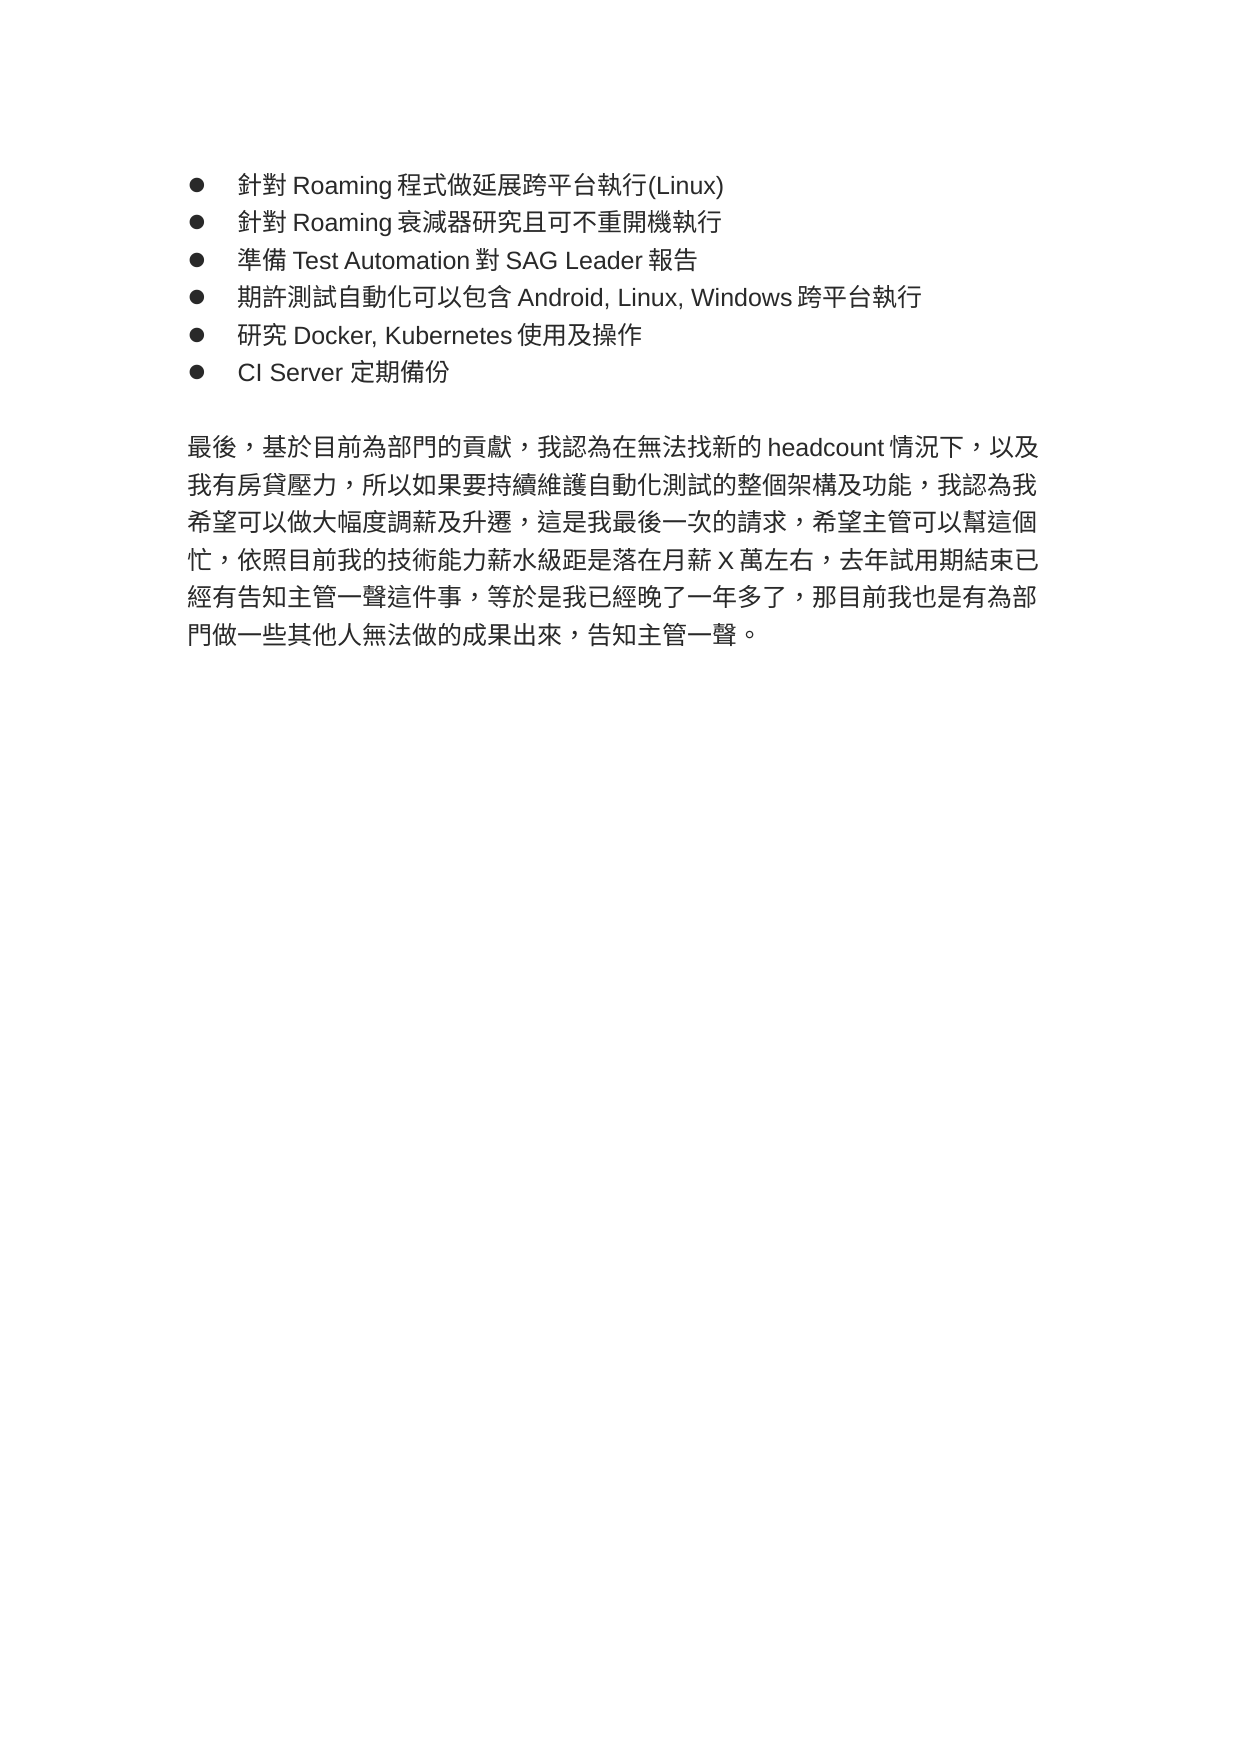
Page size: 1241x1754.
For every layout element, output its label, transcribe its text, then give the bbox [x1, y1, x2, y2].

list 針對Roaming程式做延展跨平台執行(Linux) [187, 164, 1053, 202]
list 針對Roaming衰減器研究且可不重開機執行 [187, 202, 1053, 239]
list 研究 Docker, Kubernetes使用及操作 [187, 314, 1053, 352]
text 最後，基於目前為部門的貢獻，我認為在無法找新的headcount情況下，以及我有房貸壓力，所以如果要持續維護自動化測試的整個架構及功能，我認為我希望可以做大幅度調薪及升遷，這是我最後一次的請求，希望主管可以幫這個忙，依照目前我的技術能力薪水級距是落在月薪X萬左右，去年試用期結束已經有告知主管一聲這件事，等於是我已經晚了一年多了，那目前我也是有為部門做一些其他人無法做的成果出來，告知主管一聲。 [187, 427, 1053, 652]
list 準備Test Automation對SAG Leader報告 [187, 239, 1053, 277]
list 期許測試自動化可以包含Android, Linux, Windows跨平台執行 [187, 277, 1053, 314]
list CI Server 定期備份 [187, 352, 1053, 389]
